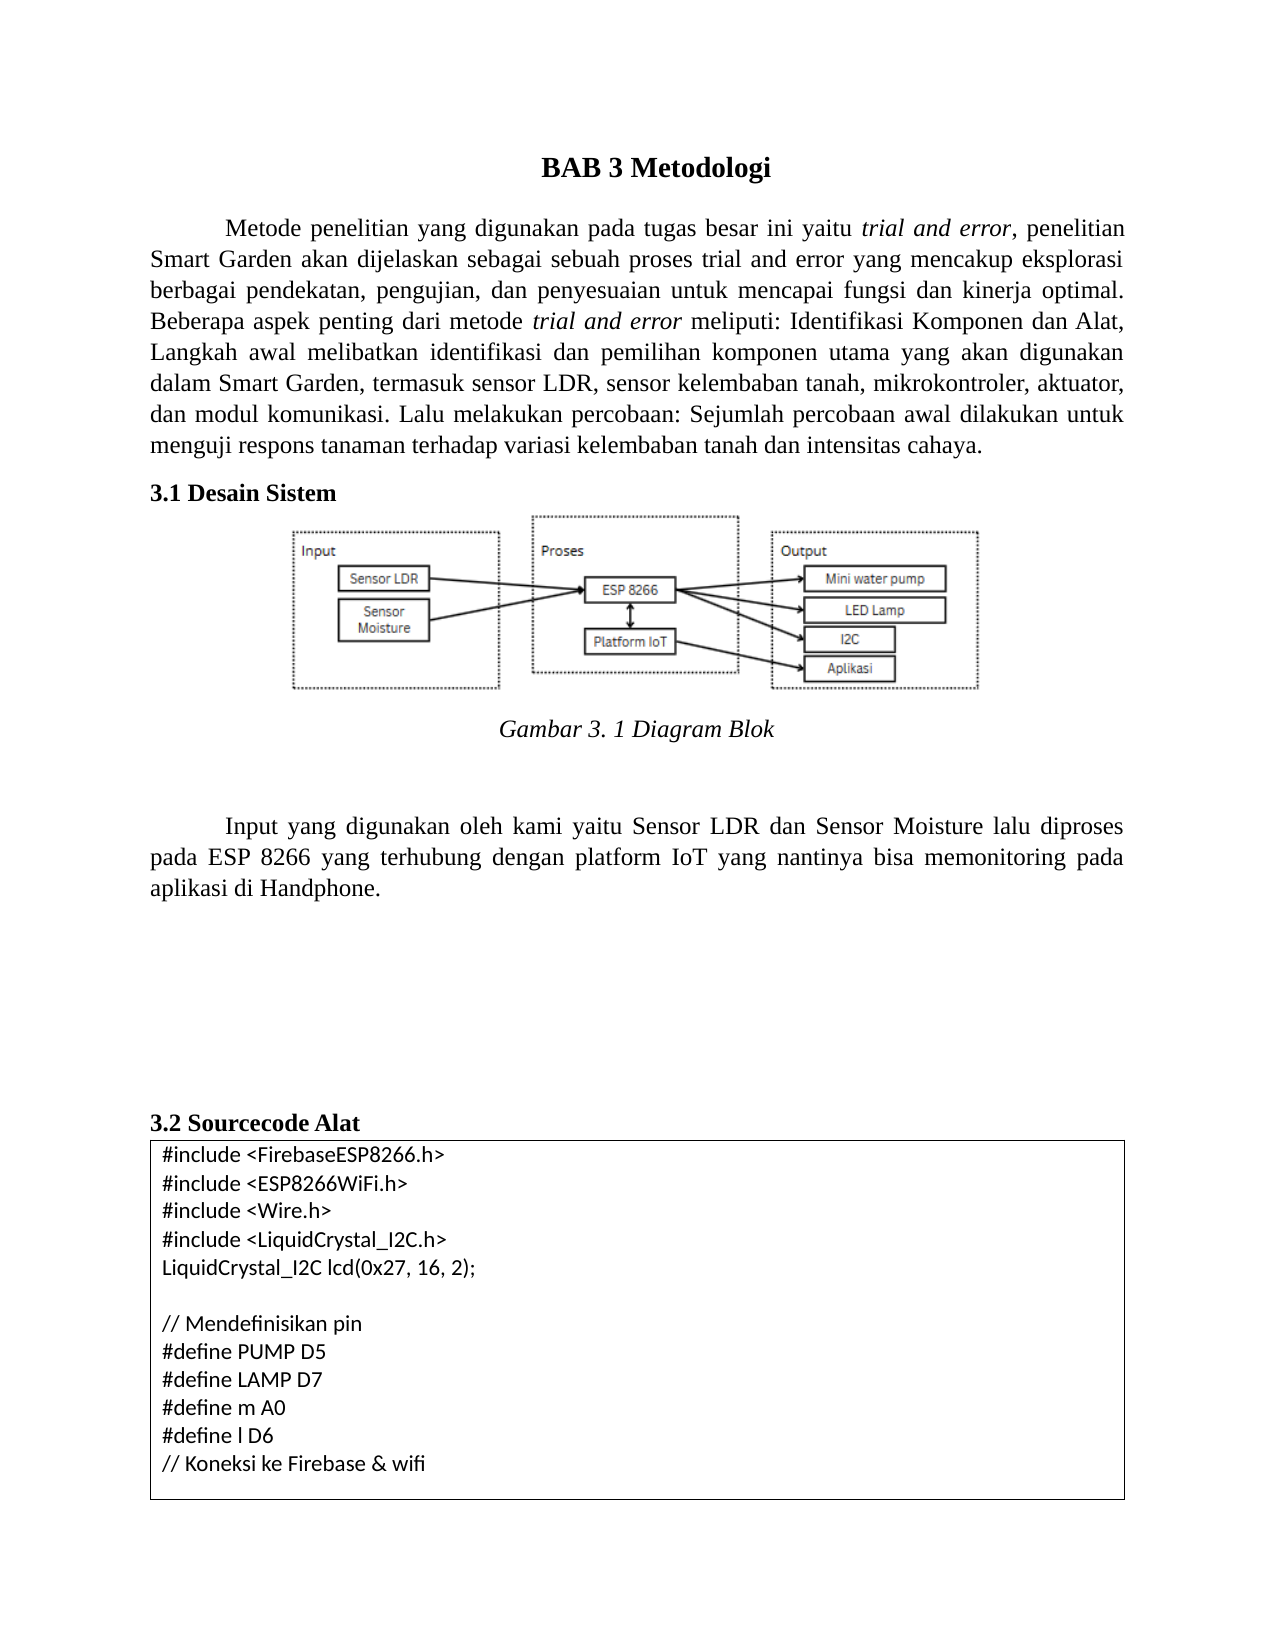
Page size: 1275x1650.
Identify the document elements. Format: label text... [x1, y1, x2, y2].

subtitle 3.1 Desain Sistem [187, 478, 1125, 507]
text Input yang digunakan oleh kami yaitu Sensor LDR dan Sensor Moisture lalu diproses pada ESP 8266 yang terhubung dengan platform IoT yang nantinya bisa memonitoring pada aplikasi di Handphone. [150, 811, 1125, 902]
subtitle 3.2 Sourcecode Alat [150, 1108, 1125, 1137]
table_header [151, 1141, 1124, 1499]
picture [289, 508, 986, 696]
text Gambar 3. 1 Diagram Blok [150, 714, 1125, 743]
subtitle BAB 3 Metodologi [187, 150, 1125, 183]
